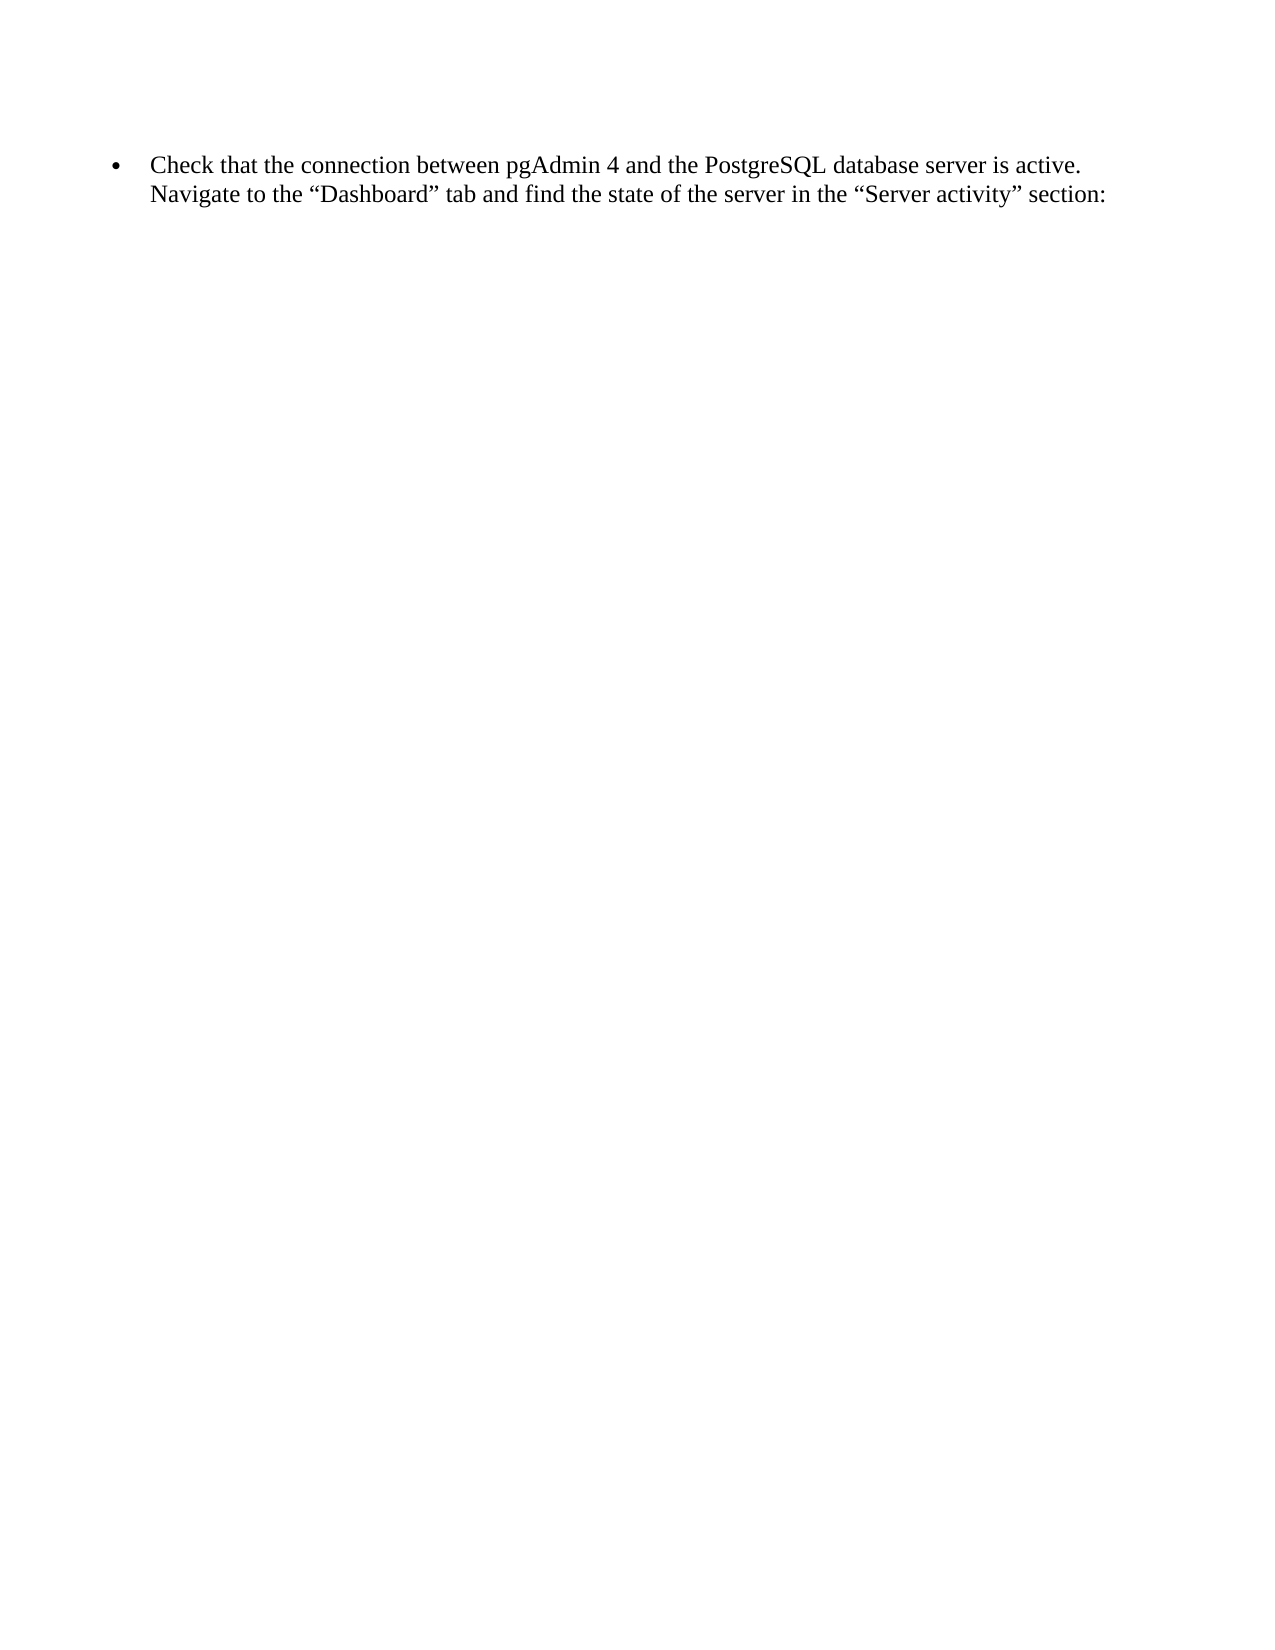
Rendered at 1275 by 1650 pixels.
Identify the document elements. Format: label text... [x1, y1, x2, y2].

list Check that the connection between pgAdmin 4 and the PostgreSQL database server is active. Navigate to the “Dashboard” tab and find the state of the server in the “Server activity” section: [112, 150, 1125, 207]
